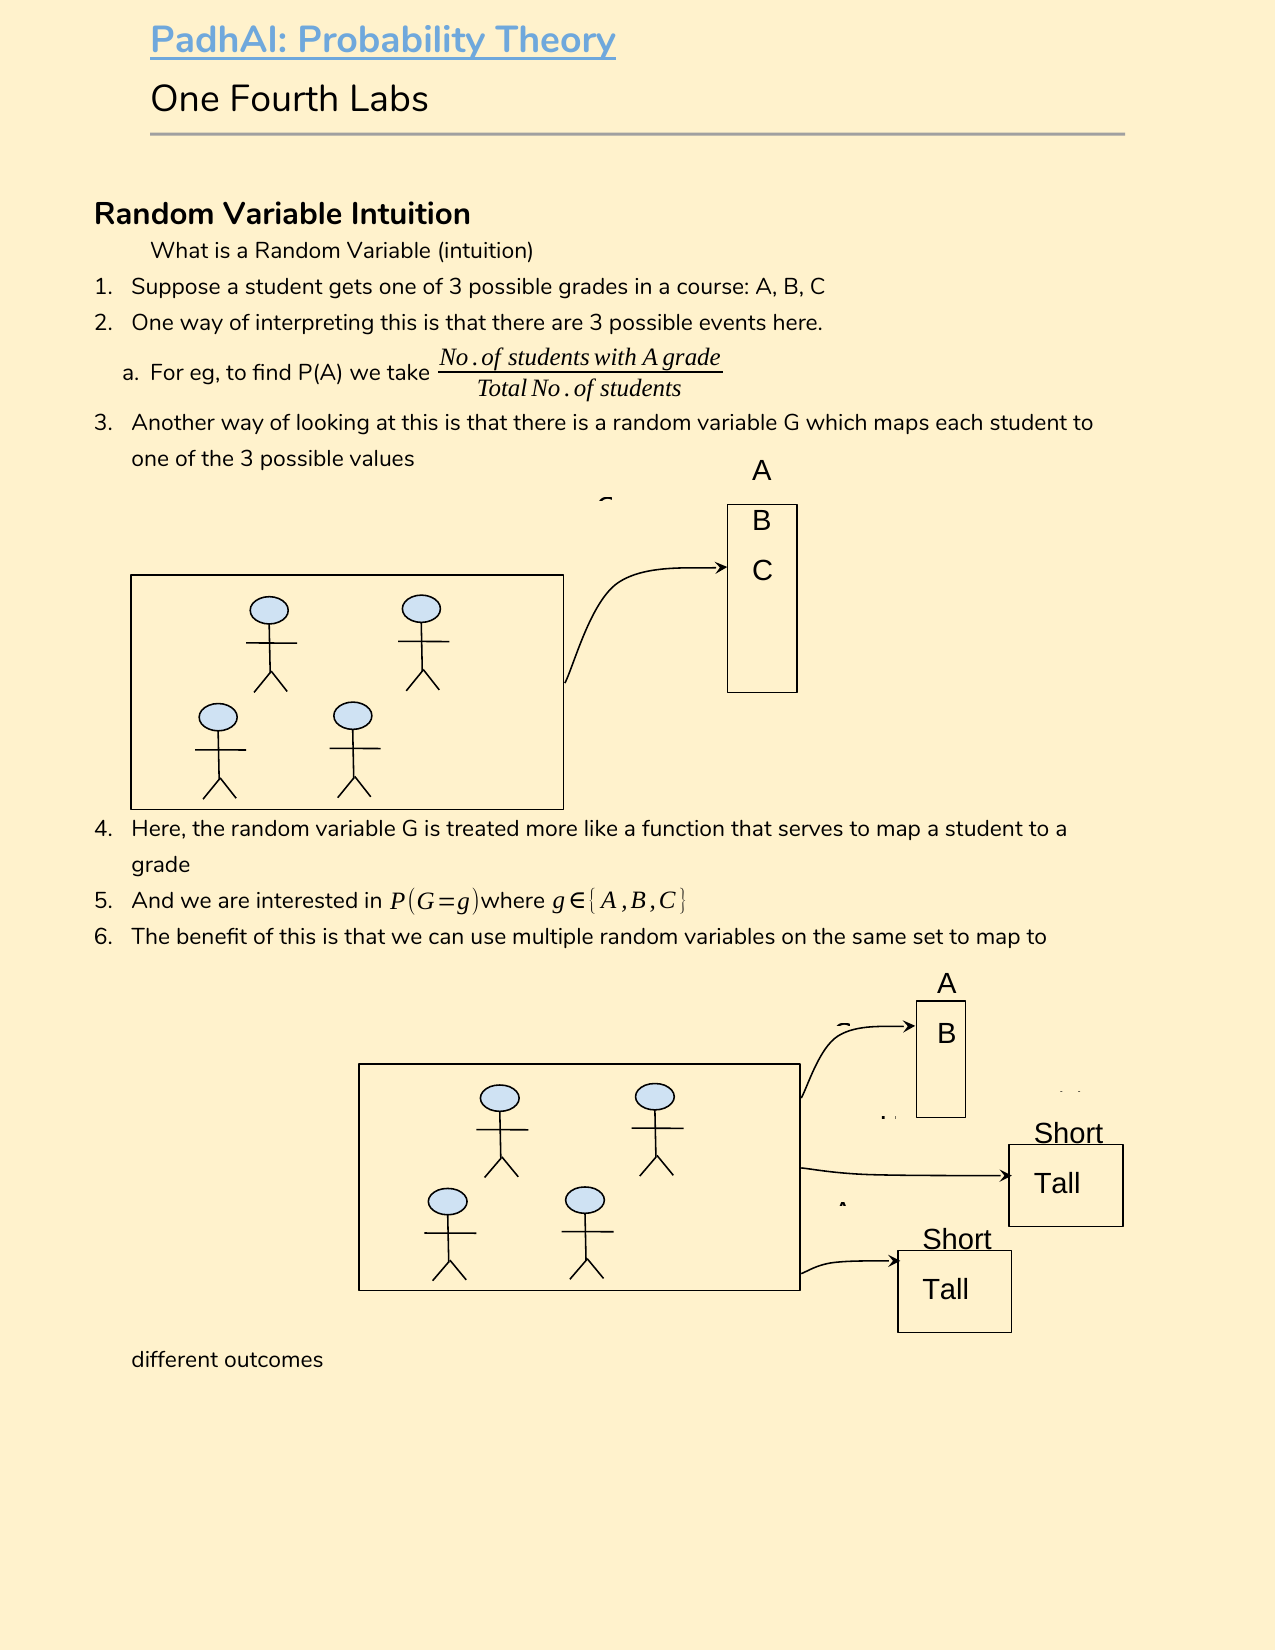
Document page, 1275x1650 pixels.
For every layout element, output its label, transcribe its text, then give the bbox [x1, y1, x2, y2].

list And we are interested in where [94, 885, 1125, 916]
list Here, the random variable G is treated more like a function that serves to map a student to a grade [94, 813, 1125, 881]
list Suppose a student gets one of 3 possible grades in a course: A, B, C [94, 271, 1125, 303]
list One way of interpreting this is that there are 3 possible events here. [94, 307, 1125, 339]
list Another way of looking at this is that there is a random variable G which maps each student to one of the 3 possible values [94, 407, 1125, 809]
subtitle Random Variable Intuition [94, 193, 1125, 236]
list For eg, to find P(A) we take [122, 343, 1125, 402]
text What is a Random Variable (intuition) [150, 236, 1125, 267]
list The benefit of this is that we can use multiple random variables on the same set to map to different outcomes [94, 921, 1125, 1375]
